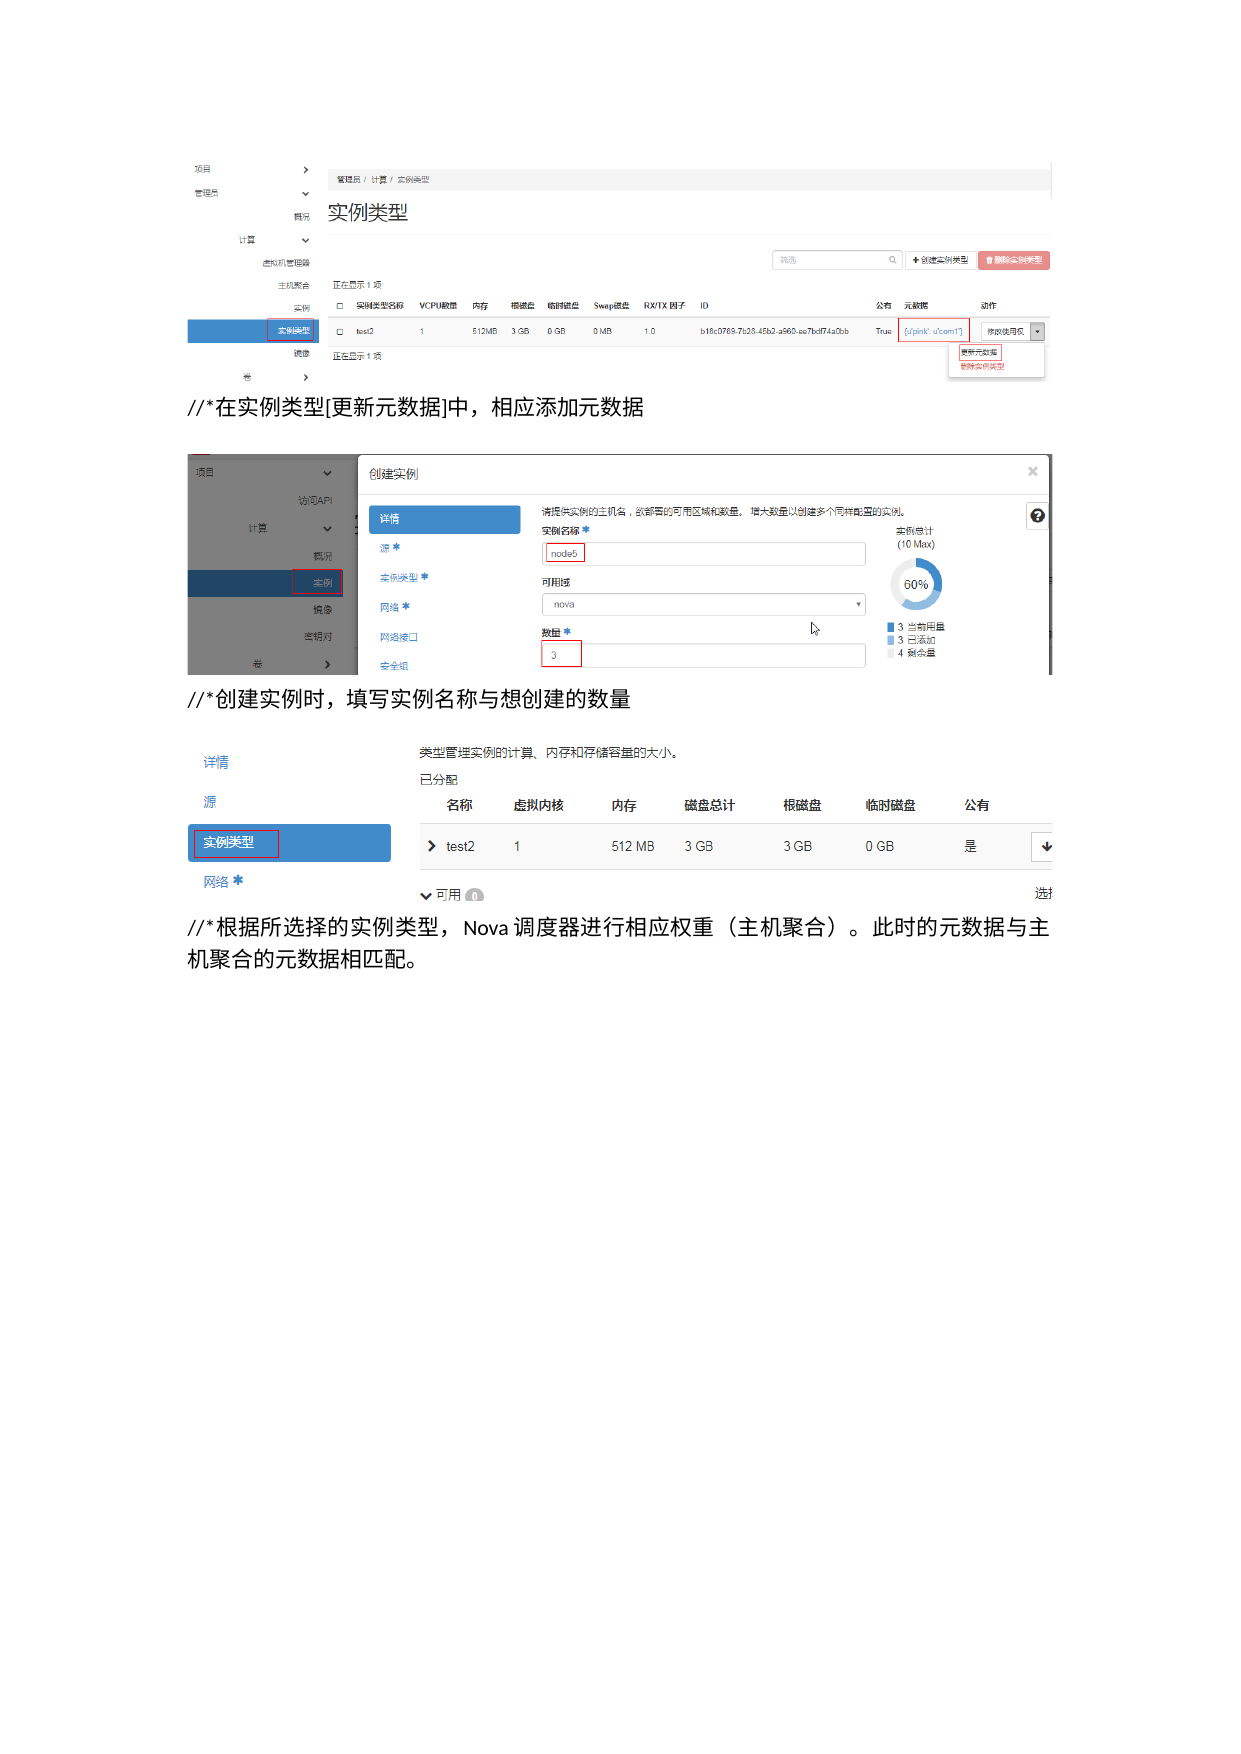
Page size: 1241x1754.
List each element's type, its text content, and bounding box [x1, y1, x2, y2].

text //*根据所选择的实例类型，Nova调度器进行相应权重（主机聚合）。此时的元数据与主机聚合的元数据相匹配。 [187, 909, 1053, 974]
text //*在实例类型[更新元数据]中，相应添加元数据 [187, 389, 1053, 422]
picture [187, 747, 1053, 901]
picture [187, 454, 1053, 675]
picture [187, 162, 1052, 382]
text //*创建实例时，填写实例名称与想创建的数量 [187, 682, 1053, 714]
